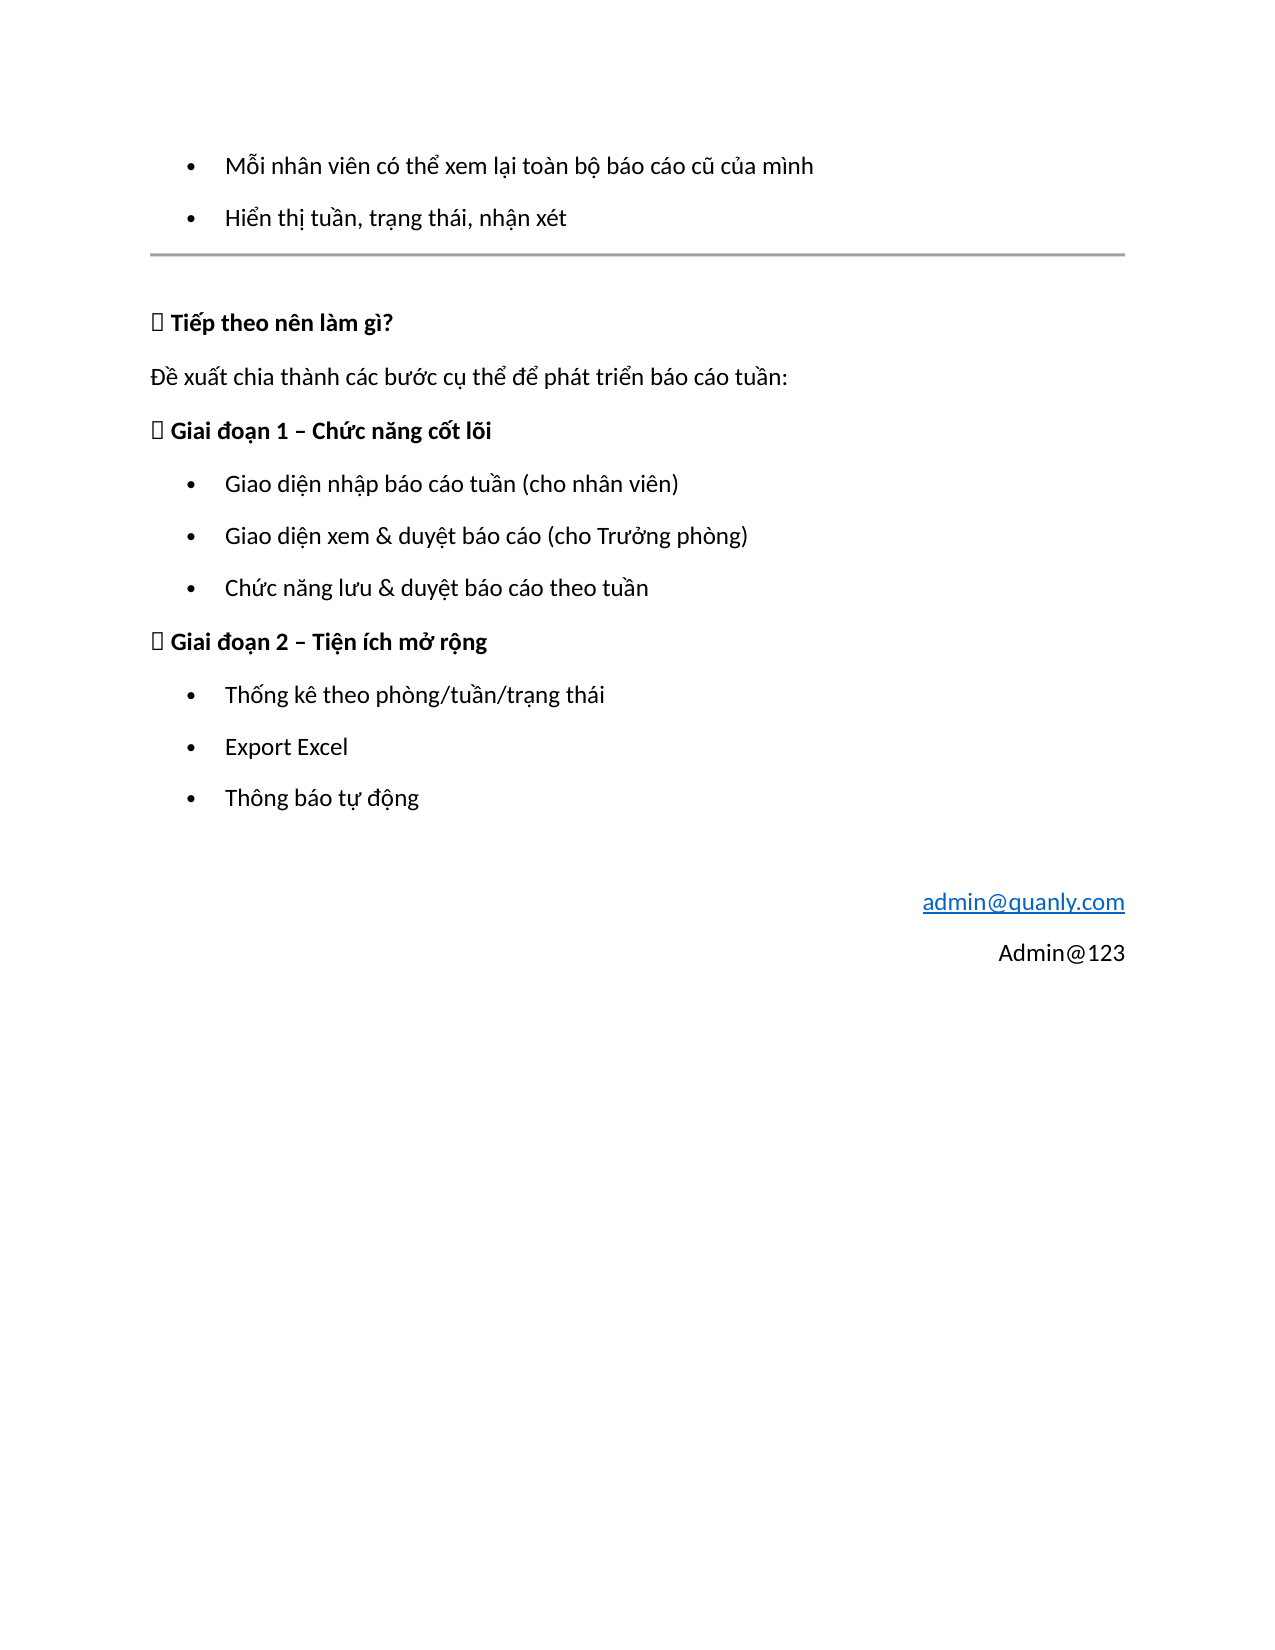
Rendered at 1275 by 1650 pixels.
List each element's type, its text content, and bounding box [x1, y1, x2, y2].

list Giao diện xem & duyệt báo cáo (cho Trưởng phòng) [187, 520, 1125, 551]
list Thông báo tự động [187, 782, 1125, 813]
text Admin@123 [150, 937, 1125, 968]
text Đề xuất chia thành các bước cụ thể để phát triển báo cáo tuần: [150, 361, 1125, 391]
text 📌 Giai đoạn 2 – Tiện ích mở rộng [150, 623, 1125, 657]
list Export Excel [187, 731, 1125, 761]
text admin@quanly.com [150, 886, 1125, 916]
list Thống kê theo phòng/tuần/trạng thái [187, 679, 1125, 710]
text 📌 Giai đoạn 1 – Chức năng cốt lõi [150, 412, 1125, 447]
list Mỗi nhân viên có thể xem lại toàn bộ báo cáo cũ của mình [187, 150, 1125, 181]
list Hiển thị tuần, trạng thái, nhận xét [187, 202, 1125, 232]
text ✅ Tiếp theo nên làm gì? [150, 305, 1125, 339]
list Chức năng lưu & duyệt báo cáo theo tuần [187, 572, 1125, 602]
list Giao diện nhập báo cáo tuần (cho nhân viên) [187, 468, 1125, 499]
